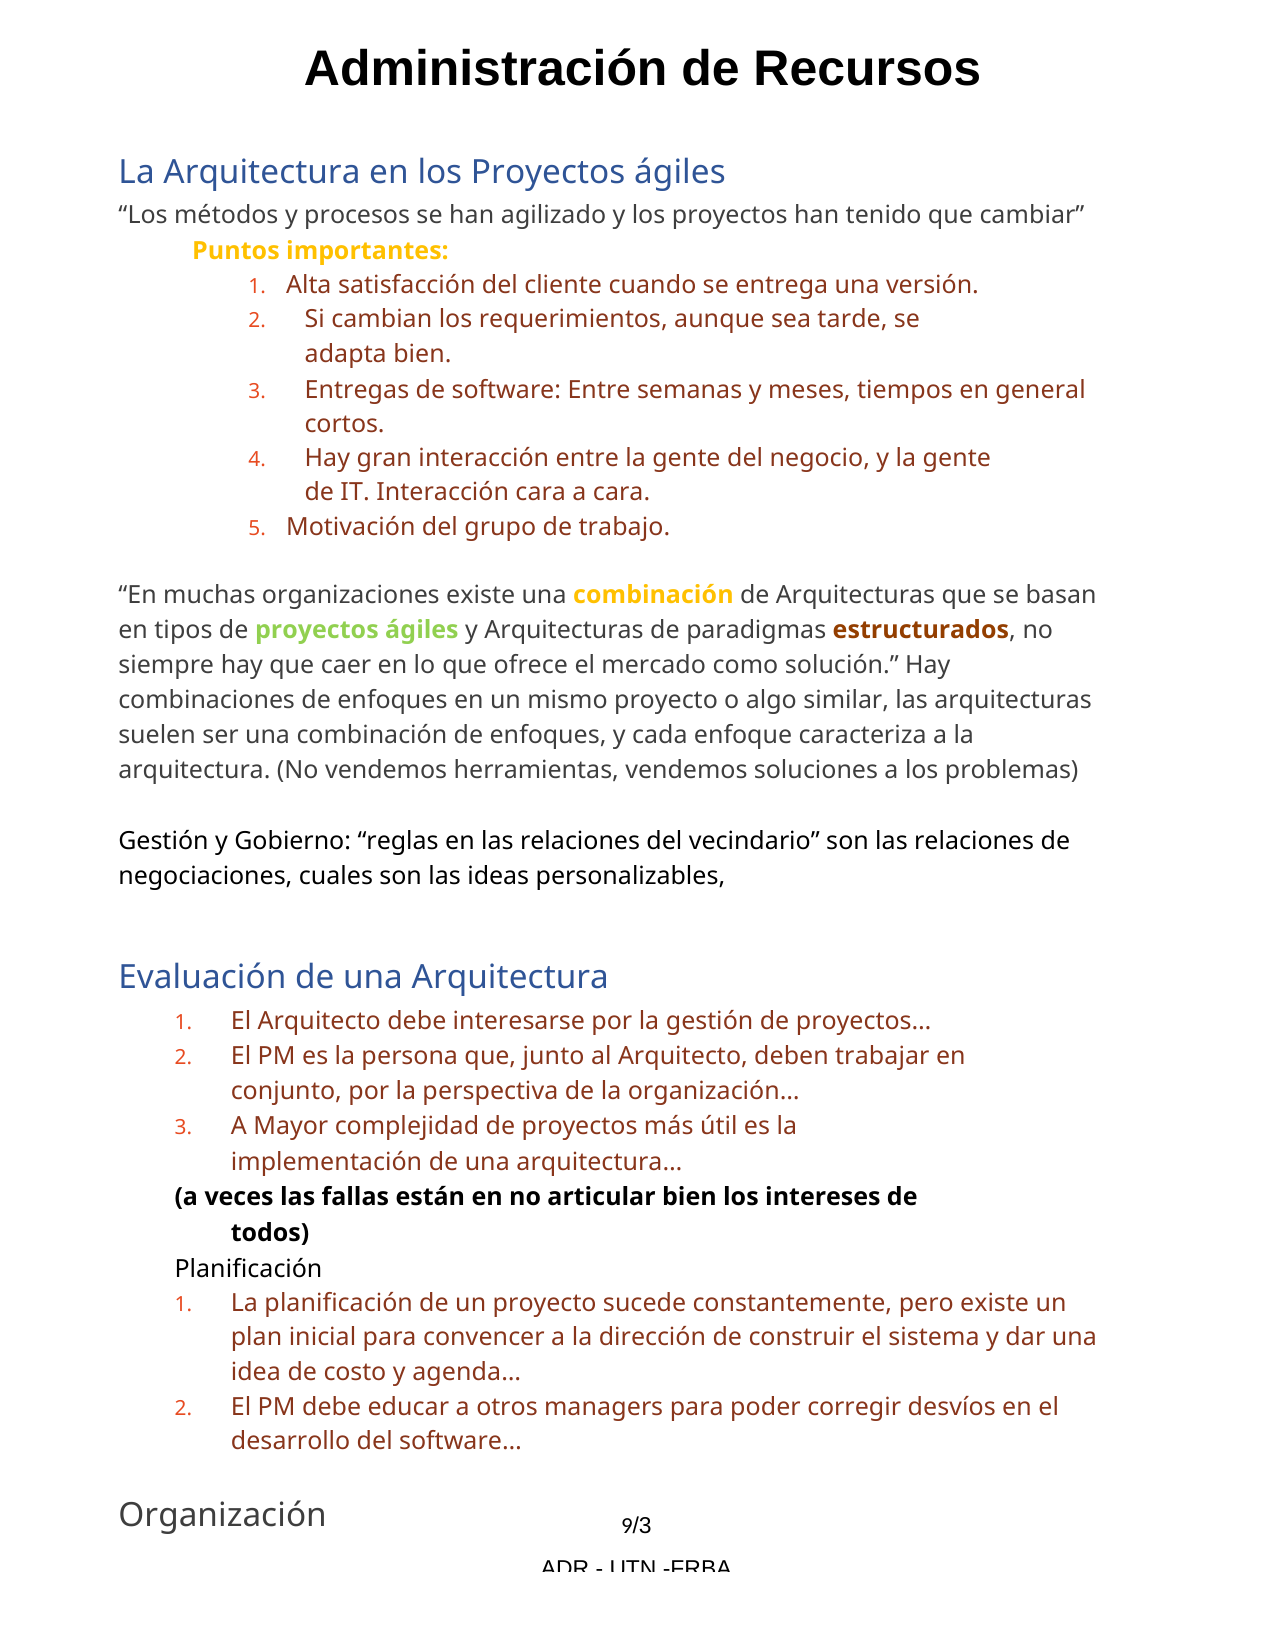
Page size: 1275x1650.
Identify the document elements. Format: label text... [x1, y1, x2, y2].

text 1. Alta satisfacción del cliente cuando se entrega una versión. [248, 266, 1100, 300]
text Puntos importantes: [192, 232, 1098, 266]
text 3. Entregas de software: Entre semanas y meses, tiempos en general cortos. [248, 372, 1093, 440]
text Gestión y Gobierno: “reglas en las relaciones del vecindario” son las relaciones de negociaciones, cuales son las ideas personalizables, [118, 823, 1099, 892]
text (a veces las fallas están en no articular bien los intereses de todos) [174, 1179, 942, 1249]
text 3. A Mayor complejidad de proyectos más útil es la implementación de una arquitectura… [174, 1107, 942, 1177]
text 5. Motivación del grupo de trabajo. [248, 508, 1098, 542]
text 4. Hay gran interacción entre la gente del negocio, y la gente de IT. Interacción cara a cara. [248, 440, 1003, 508]
subtitle La Arquitectura en los Proyectos ágiles [118, 148, 1098, 193]
text “En muchas organizaciones existe una combinación de Arquitecturas que se basan en tipos de proyectos ágiles y Arquitecturas de paradigmas estructurados, no siempre hay que caer en lo que ofrece el mercado como solución.” Hay combinaciones de enfoques en un mismo proyecto o algo similar, las arquitecturas suelen ser una combinación de enfoques, y cada enfoque caracteriza a la arquitectura. (No vendemos herramientas, vendemos soluciones a los problemas) [118, 577, 1099, 786]
text “Los métodos y procesos se han agilizado y los proyectos han tenido que cambiar” [118, 197, 1085, 231]
text 2. El PM debe educar a otros managers para poder corregir desvíos en el desarrollo del software… [174, 1388, 1074, 1457]
text 1. La planificación de un proyecto sucede constantemente, pero existe un plan inicial para convencer a la dirección de construir el sistema y dar una idea de costo y agenda… [174, 1284, 1104, 1388]
text 1. El Arquitecto debe interesarse por la gestión de proyectos… [174, 1002, 933, 1036]
text Organización [118, 1491, 1098, 1536]
text 2. Si cambian los requerimientos, aunque sea tarde, se adapta bien. [248, 300, 997, 370]
subtitle Evaluación de una Arquitectura [118, 953, 1098, 999]
text 2. El PM es la persona que, junto al Arquitecto, deben trabajar en conjunto, por la perspectiva de la organización… [174, 1038, 983, 1107]
text Planificación [174, 1250, 1098, 1284]
